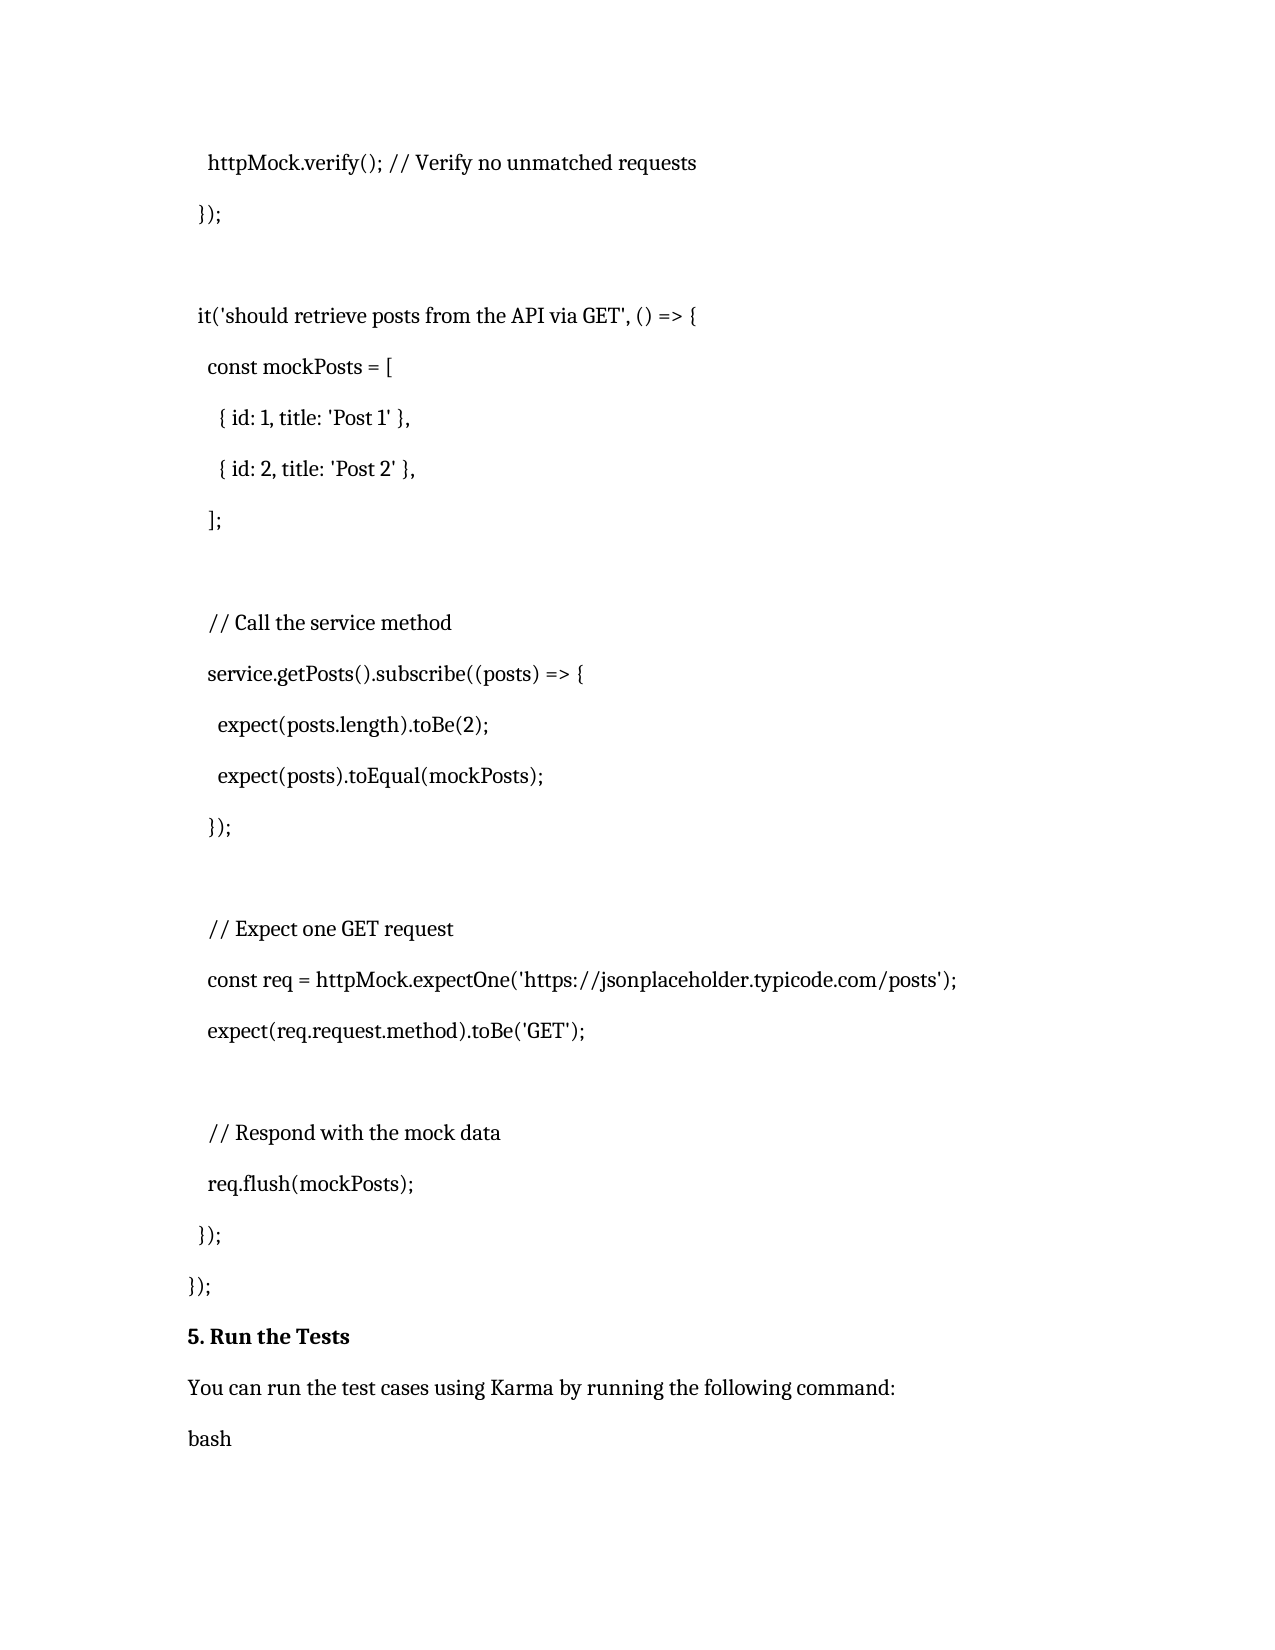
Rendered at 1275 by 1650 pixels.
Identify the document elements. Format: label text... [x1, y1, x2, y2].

text }); [187, 1273, 1087, 1299]
text { id: 2, title: 'Post 2' }, [187, 456, 1087, 483]
text { id: 1, title: 'Post 1' }, [187, 405, 1087, 432]
text }); [187, 813, 1087, 840]
text expect(posts).toEqual(mockPosts); [187, 762, 1087, 789]
text const mockPosts = [ [187, 354, 1087, 381]
text httpMock.verify(); // Verify no unmatched requests [187, 150, 1087, 176]
text 5. Run the Tests [187, 1324, 1087, 1350]
text service.getPosts().subscribe((posts) => { [187, 660, 1087, 687]
text bash [187, 1426, 1087, 1452]
text // Respond with the mock data [187, 1120, 1087, 1146]
text // Call the service method [187, 609, 1087, 636]
text req.flush(mockPosts); [187, 1171, 1087, 1197]
text }); [187, 1222, 1087, 1248]
text // Expect one GET request [187, 916, 1087, 942]
text it('should retrieve posts from the API via GET', () => { [187, 303, 1087, 329]
text expect(posts.length).toBe(2); [187, 711, 1087, 738]
text }); [187, 201, 1087, 227]
text ]; [187, 507, 1087, 534]
text expect(req.request.method).toBe('GET'); [187, 1018, 1087, 1044]
text You can run the test cases using Karma by running the following command: [187, 1375, 1087, 1401]
text const req = httpMock.expectOne('https://jsonplaceholder.typicode.com/posts'); [187, 967, 1087, 993]
